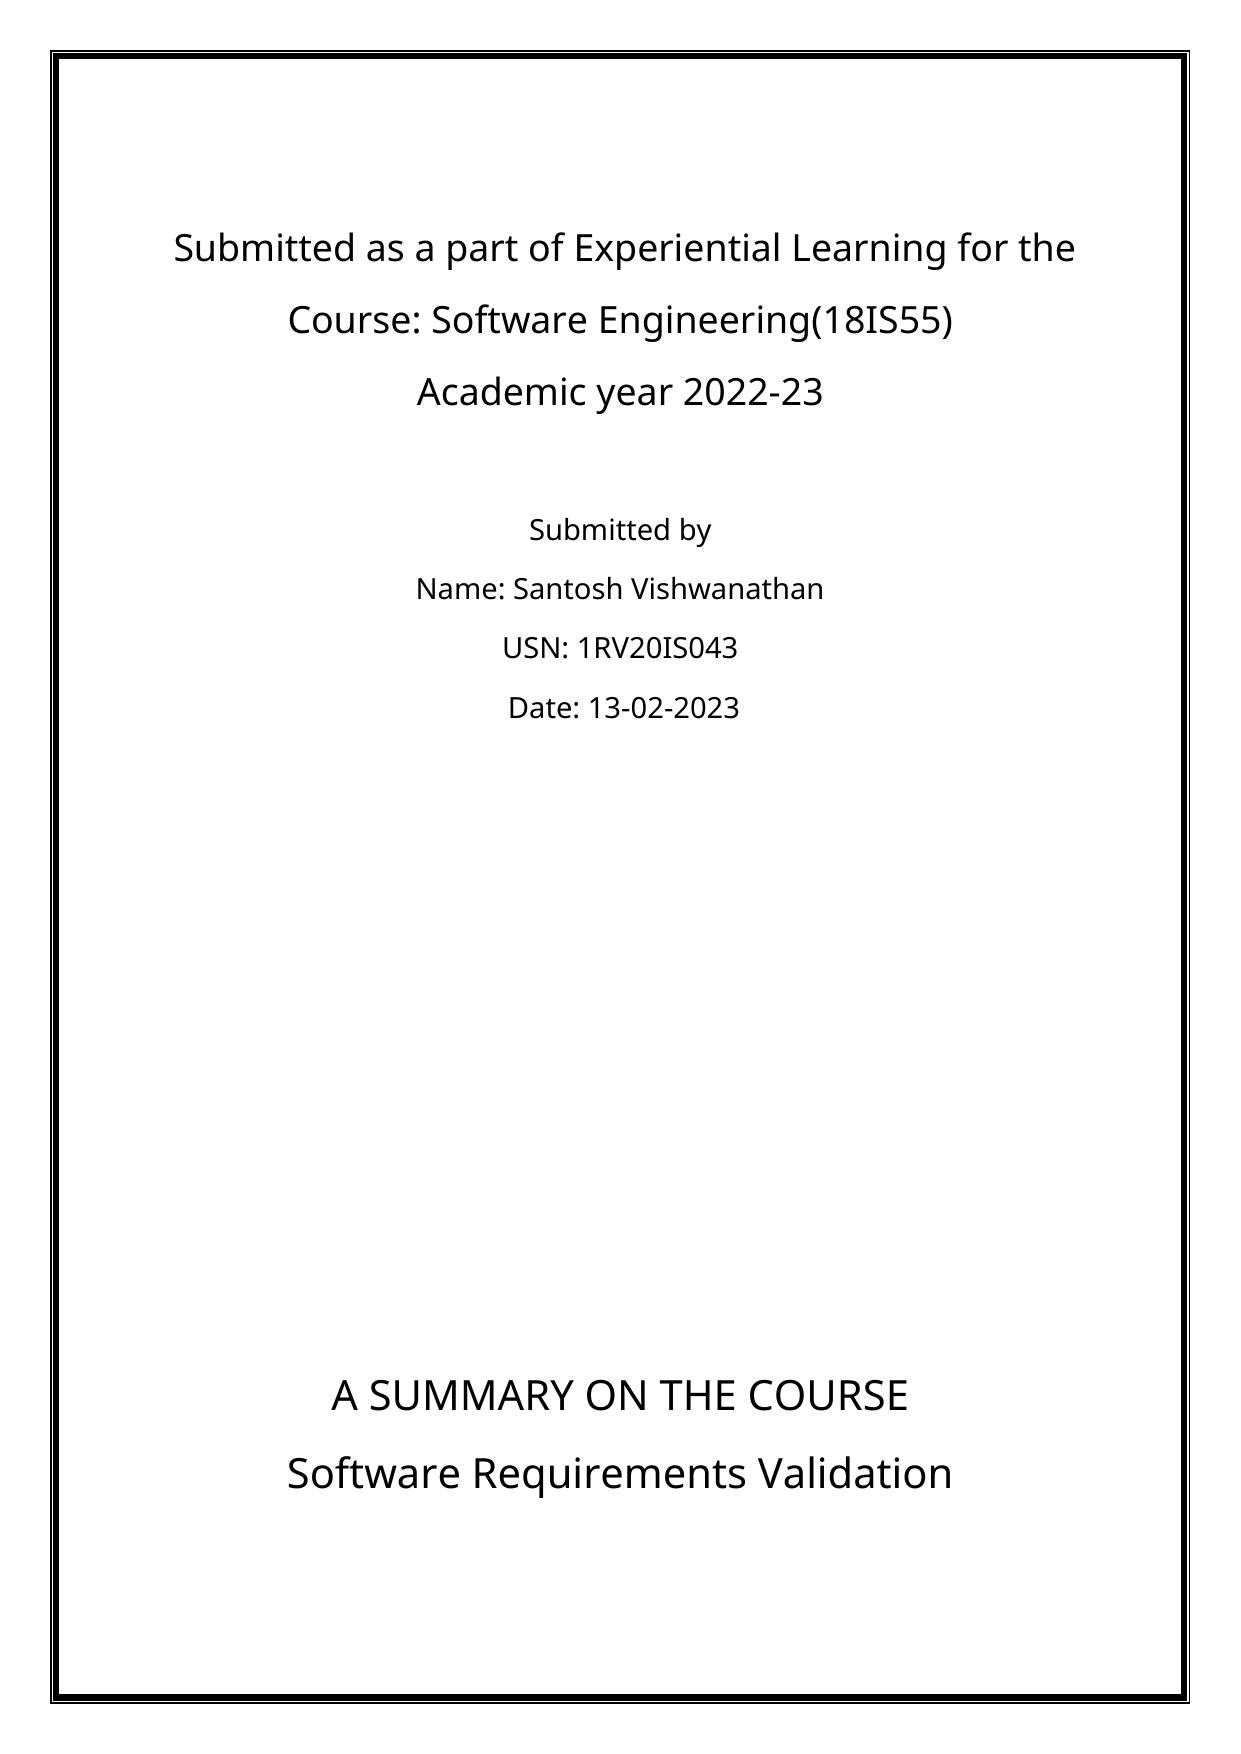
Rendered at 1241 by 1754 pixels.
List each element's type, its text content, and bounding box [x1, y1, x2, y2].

text Academic year 2022-23 [150, 365, 1090, 416]
text Name: Santosh Vishwanathan [150, 568, 1090, 608]
text Date: 13-02-2023 [150, 687, 1090, 727]
text USN: 1RV20IS043 [150, 628, 1090, 667]
text Course: Software Engineering(18IS55) [150, 293, 1090, 344]
text Submitted as a part of Experiential Learning for the [150, 222, 1090, 273]
text A SUMMARY ON THE COURSE [150, 1366, 1090, 1422]
text Submitted by [150, 509, 1090, 548]
text Software Requirements Validation [150, 1443, 1090, 1500]
